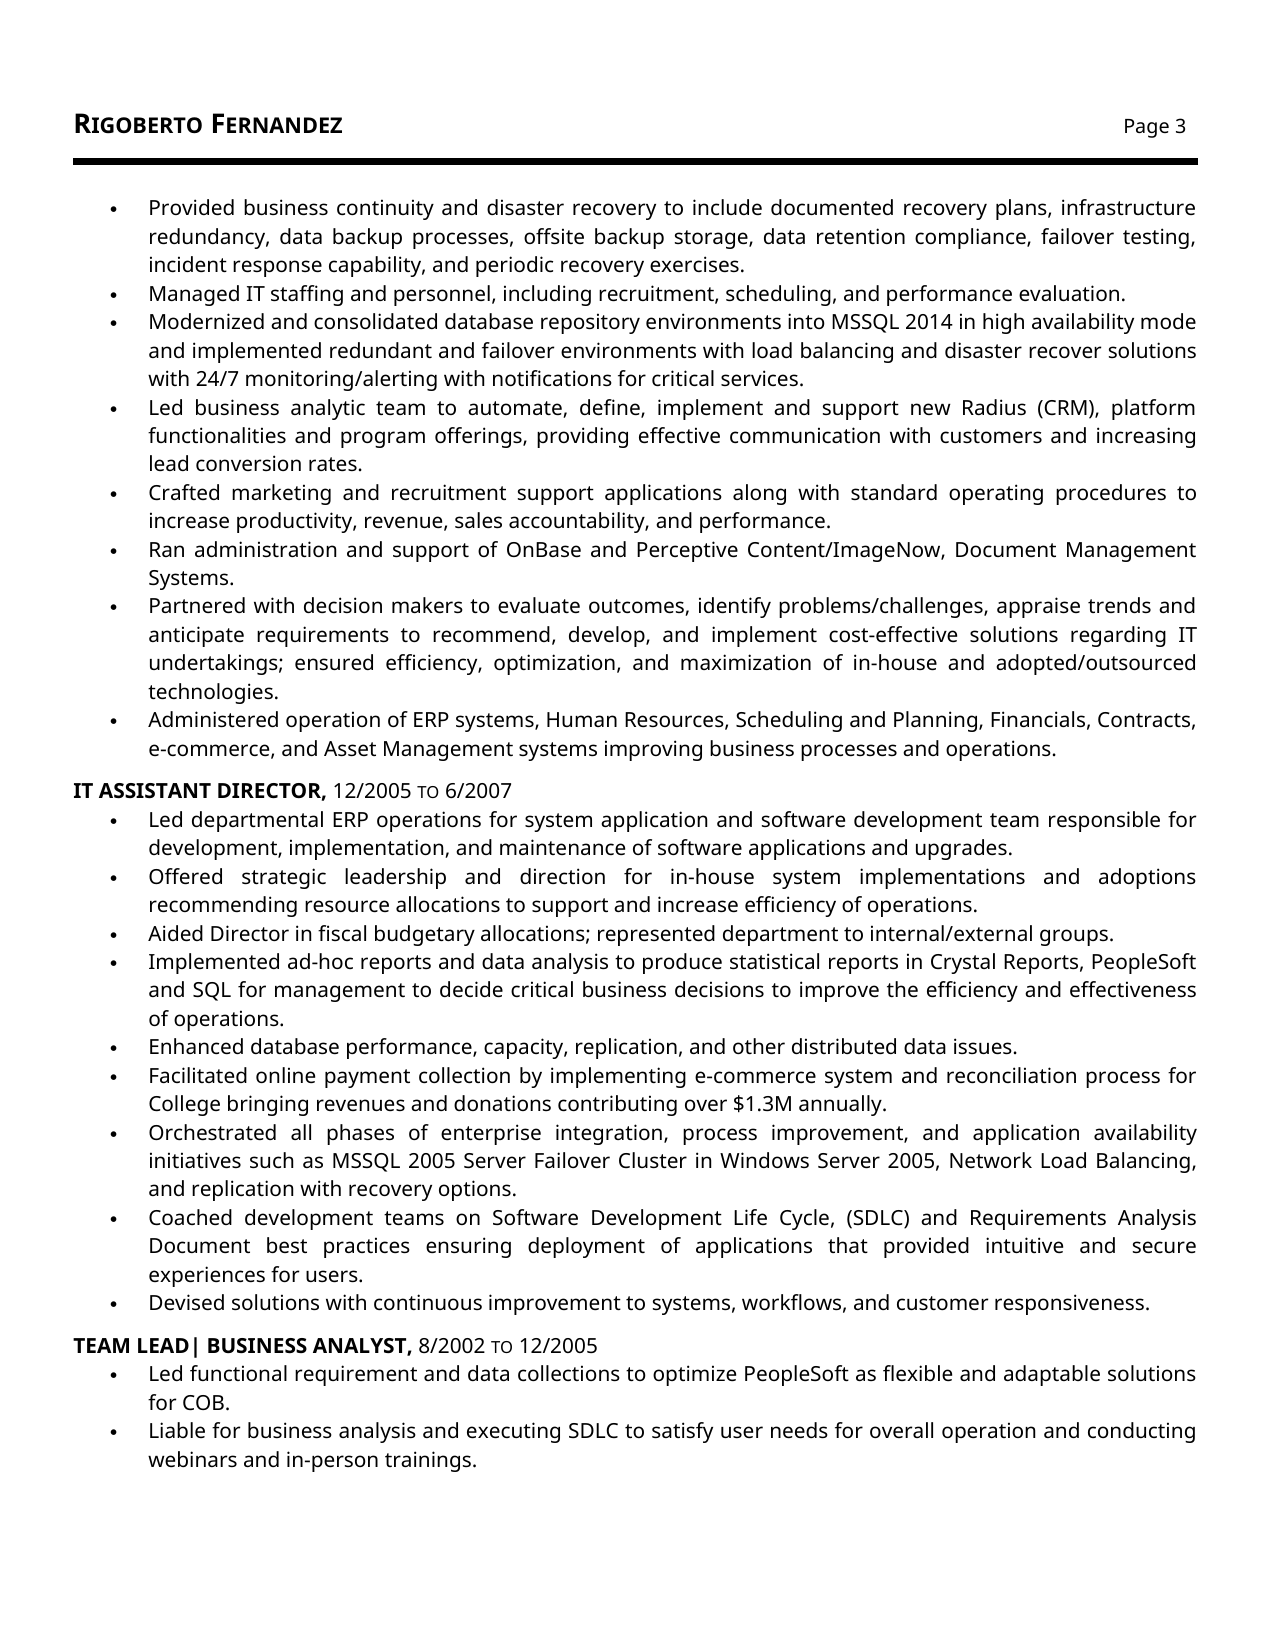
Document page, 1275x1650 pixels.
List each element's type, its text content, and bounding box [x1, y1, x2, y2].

list Orchestrated all phases of enterprise integration, process improvement, and application availability initiatives such as MSSQL 2005 Server Failover Cluster in Windows Server 2005, Network Load Balancing, and replication with recovery options. [111, 1118, 1198, 1203]
list Offered strategic leadership and direction for in-house system implementations and adoptions recommending resource allocations to support and increase efficiency of operations. [111, 862, 1198, 919]
list Led business analytic team to automate, define, implement and support new Radius (CRM), platform functionalities and program offerings, providing effective communication with customers and increasing lead conversion rates. [111, 393, 1198, 478]
list Ran administration and support of OnBase and Perceptive Content/ImageNow, Document Management Systems. [111, 535, 1198, 592]
list Liable for business analysis and executing SDLC to satisfy user needs for overall operation and conducting webinars and in-person trainings. [111, 1416, 1198, 1473]
list Modernized and consolidated database repository environments into MSSQL 2014 in high availability mode and implemented redundant and failover environments with load balancing and disaster recover solutions with 24/7 monitoring/alerting with notifications for critical services. [111, 307, 1198, 393]
list Partnered with decision makers to evaluate outcomes, identify problems/challenges, appraise trends and anticipate requirements to recommend, develop, and implement cost-effective solutions regarding IT undertakings; ensured efficiency, optimization, and maximization of in-house and adopted/outsourced technologies. [111, 592, 1198, 705]
list Managed IT staffing and personnel, including recruitment, scheduling, and performance evaluation. [111, 279, 1198, 307]
list Aided Director in fiscal budgetary allocations; represented department to internal/external groups. [111, 919, 1198, 947]
list Facilitated online payment collection by implementing e-commerce system and reconciliation process for College bringing revenues and donations contributing over $1.3M annually. [111, 1061, 1198, 1118]
text Team Lead| Business Analyst, 8/2002 to 12/2005 [73, 1331, 1198, 1359]
list Provided business continuity and disaster recovery to include documented recovery plans, infrastructure redundancy, data backup processes, offsite backup storage, data retention compliance, failover testing, incident response capability, and periodic recovery exercises. [111, 193, 1198, 279]
text IT Assistant Director, 12/2005 to 6/2007 [73, 776, 1198, 805]
list Implemented ad-hoc reports and data analysis to produce statistical reports in Crystal Reports, PeopleSoft and SQL for management to decide critical business decisions to improve the efficiency and effectiveness of operations. [111, 947, 1198, 1032]
list Devised solutions with continuous improvement to systems, workflows, and customer responsiveness. [111, 1288, 1198, 1317]
list Enhanced database performance, capacity, replication, and other distributed data issues. [111, 1032, 1198, 1061]
list Led departmental ERP operations for system application and software development team responsible for development, implementation, and maintenance of software applications and upgrades. [111, 805, 1198, 862]
list Coached development teams on Software Development Life Cycle, (SDLC) and Requirements Analysis Document best practices ensuring deployment of applications that provided intuitive and secure experiences for users. [111, 1203, 1198, 1288]
list Crafted marketing and recruitment support applications along with standard operating procedures to increase productivity, revenue, sales accountability, and performance. [111, 478, 1198, 535]
list Administered operation of ERP systems, Human Resources, Scheduling and Planning, Financials, Contracts, e-commerce, and Asset Management systems improving business processes and operations. [111, 705, 1198, 762]
list Led functional requirement and data collections to optimize PeopleSoft as flexible and adaptable solutions for COB. [111, 1359, 1198, 1416]
